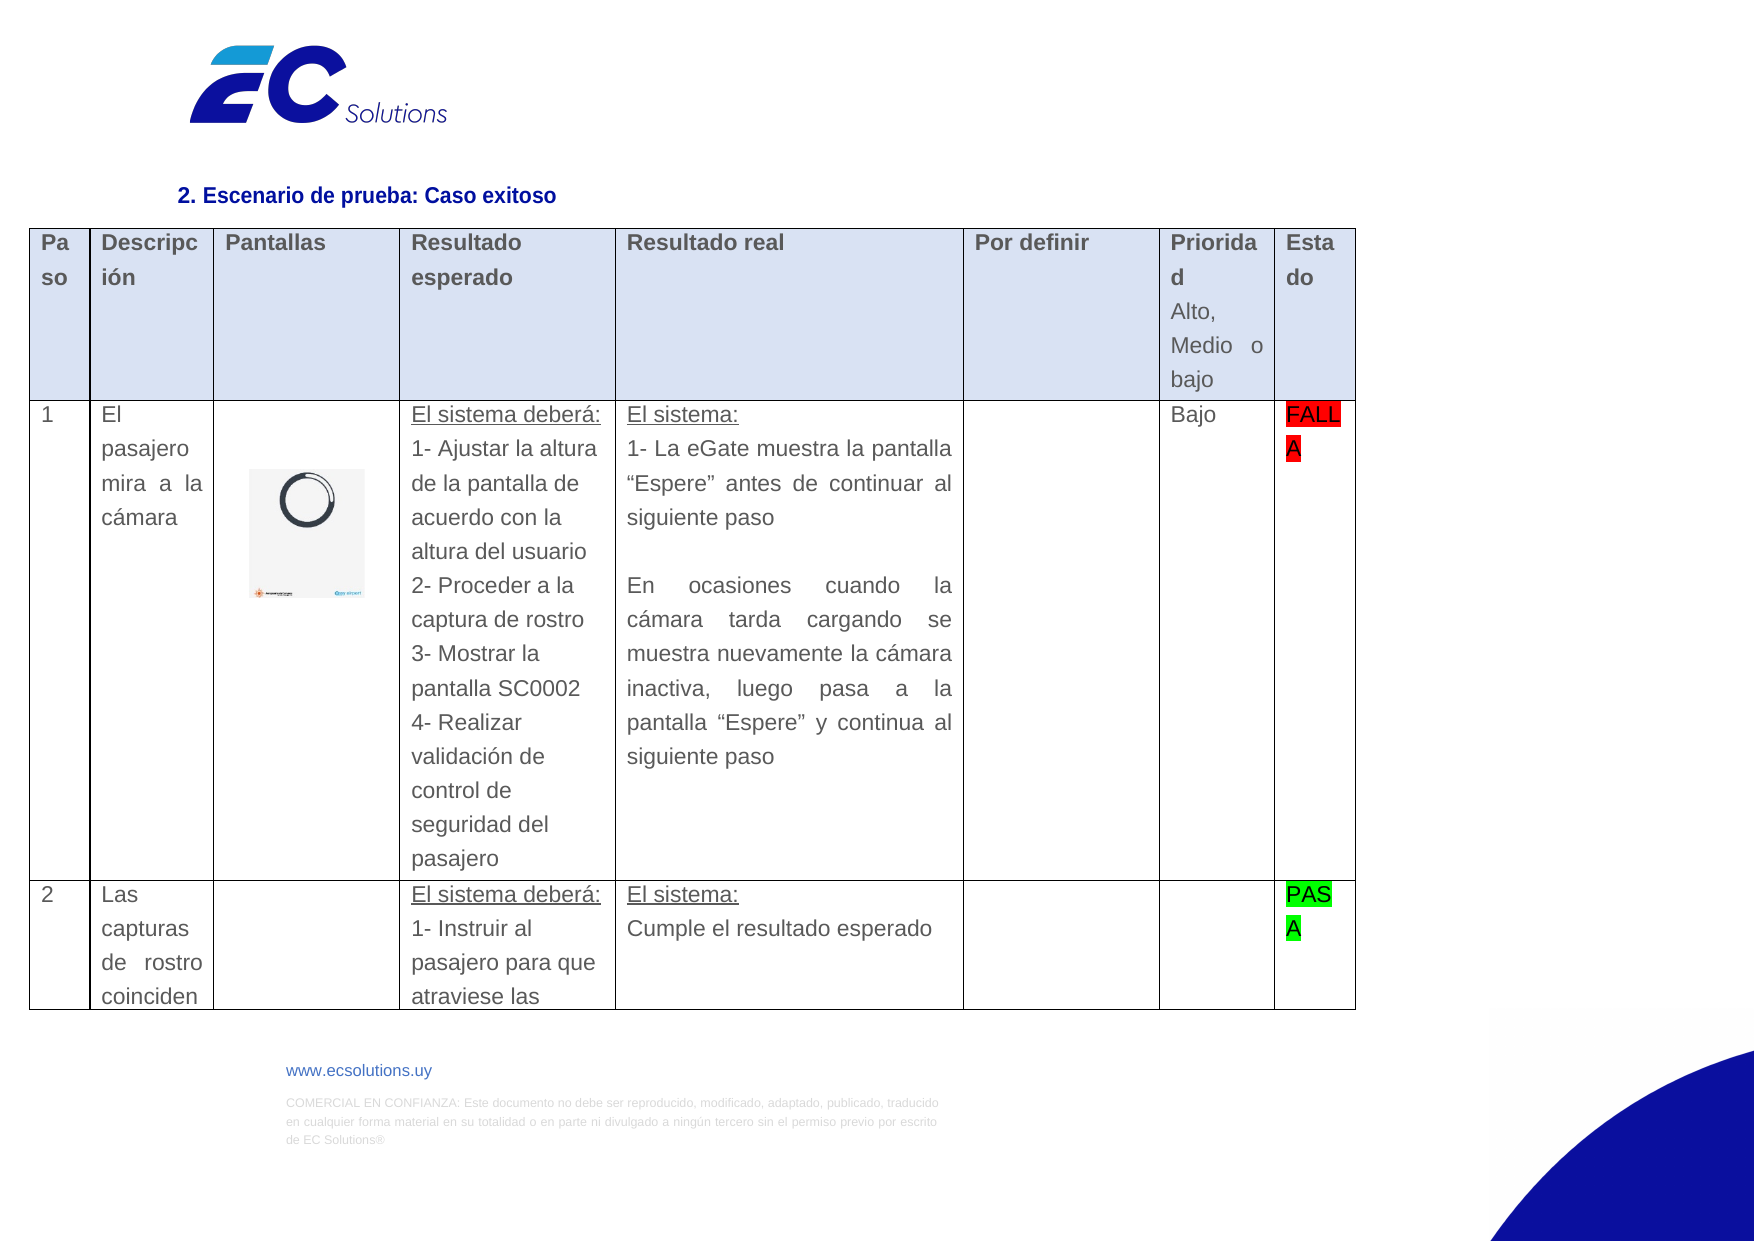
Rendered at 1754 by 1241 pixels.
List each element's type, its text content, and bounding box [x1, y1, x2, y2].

picture [1488, 1008, 1754, 1241]
table_cell 2 [30, 881, 89, 1009]
table_cell Bajo [1160, 401, 1274, 879]
table_header Paso [30, 229, 89, 400]
subtitle 2. Escenario de prueba: Caso exitoso [177, 182, 1503, 208]
table_header Resultado esperado [400, 229, 615, 400]
table_header Por definir [964, 229, 1159, 400]
table_cell El sistema deberá: 1- Ajustar la altura de la pantalla de acuerdo con la altura del usuario 2- Proceder a la captura de rostro 3- Mostrar la pantalla SC0002 4- Realizar validación de control de seguridad del pasajero [400, 401, 615, 879]
table_cell [214, 881, 399, 1009]
table_header Descripción [91, 229, 213, 400]
table_header Resultado real [616, 229, 963, 400]
table_cell [964, 881, 1159, 1009]
table_cell [214, 401, 399, 879]
table_cell PASA [1275, 881, 1355, 1009]
table_cell El sistema: Cumple el resultado esperado [616, 881, 963, 1009]
picture [248, 469, 365, 598]
table_header Estado [1275, 229, 1355, 400]
table_cell El sistema: 1- La eGate muestra la pantalla “Espere” antes de continuar al siguiente paso En ocasiones cuando la cámara tarda cargando se muestra nuevamente la cámara inactiva, luego pasa a la pantalla “Espere” y continua al siguiente paso [616, 401, 963, 879]
table_cell FALLA [1275, 401, 1355, 879]
table_cell Las capturas de rostro coinciden y el BCBP es correcto [91, 881, 213, 1009]
table_cell El pasajero mira a la cámara [91, 401, 213, 879]
table_cell [1160, 881, 1274, 1009]
table_header Prioridad Alto, Medio o bajo [1160, 229, 1274, 400]
table_cell 1 [30, 401, 89, 879]
table_cell [964, 401, 1159, 879]
picture [189, 45, 448, 123]
table_cell El sistema deberá: 1- Instruir al pasajero para que atraviese las puertas de la eGate mediante la pantalla SC0005 2- Abrir las puertas de la eGate [400, 881, 615, 1009]
table_header Pantallas [214, 229, 399, 400]
